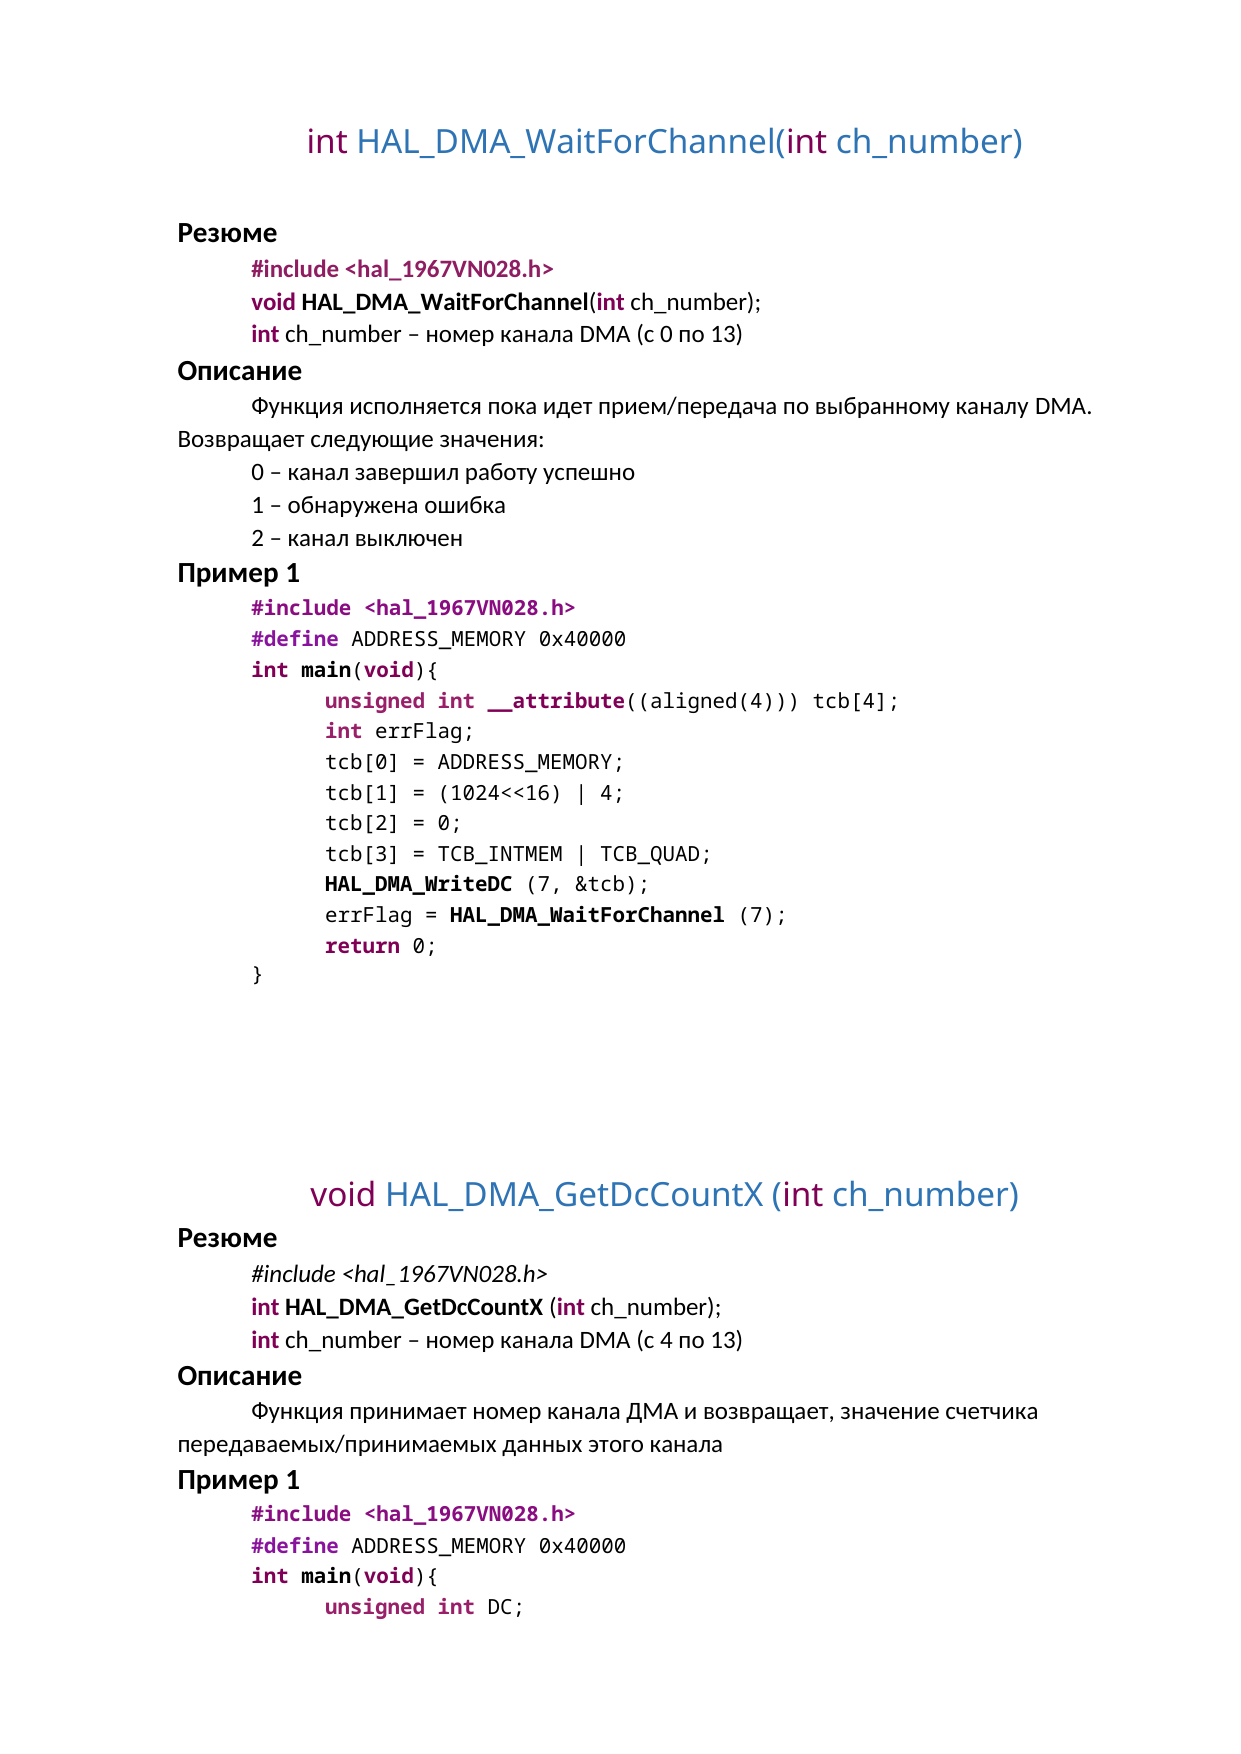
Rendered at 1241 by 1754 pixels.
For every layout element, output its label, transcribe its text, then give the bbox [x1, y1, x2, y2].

text Пример 1 [177, 554, 1152, 590]
text Описание [177, 1357, 1152, 1392]
text errFlag = HAL_DMA_WaitForChannel (7); [177, 900, 1152, 928]
text 0 – канал завершил работу успешно [177, 456, 1152, 486]
text #include <hal_1967VN028.h> [177, 1258, 1152, 1288]
text int main(void){ [177, 655, 1152, 683]
text } [177, 959, 1152, 988]
text int HAL_DMA_GetDcCountX (int ch_number); [251, 1291, 1152, 1321]
text Функция исполняется пока идет прием/передача по выбранному каналу DMA. Возвращает следующие значения: [177, 390, 1152, 453]
text int main(void){ [177, 1561, 1152, 1590]
text int errFlag; [177, 716, 1152, 745]
text #include <hal_1967VN028.h> [177, 253, 1152, 283]
text #include <hal_1967VN028.h> [177, 1499, 1152, 1528]
text unsigned int __attribute((aligned(4))) tcb[4]; [177, 686, 1152, 714]
subtitle void HAL_DMA_GetDcCountX (int ch_number) [177, 1171, 1152, 1216]
subtitle int HAL_DMA_WaitForChannel(int ch_number) [177, 118, 1152, 163]
text #define ADDRESS_MEMORY 0x40000 [177, 624, 1152, 653]
text tcb[2] = 0; [177, 808, 1152, 837]
text Резюме [177, 214, 1152, 250]
text return 0; [177, 931, 1152, 959]
text void HAL_DMA_WaitForChannel(int ch_number); [251, 286, 1152, 316]
text tcb[1] = (1024<<16) | 4; [177, 778, 1152, 806]
text int ch_number – номер канала DMA (с 4 по 13) [177, 1324, 1152, 1354]
text Резюме [177, 1219, 1152, 1255]
text Описание [177, 352, 1152, 387]
text int ch_number – номер канала DMA (с 0 по 13) [177, 319, 1152, 349]
text Функция принимает номер канала ДМА и возвращает, значение счетчика передаваемых/принимаемых данных этого канала [177, 1395, 1152, 1459]
text tcb[3] = TCB_INTMEM | TCB_QUAD; [177, 839, 1152, 867]
text #define ADDRESS_MEMORY 0x40000 [177, 1531, 1152, 1559]
text 2 – канал выключен [177, 522, 1152, 552]
text 1 – обнаружена ошибка [177, 489, 1152, 519]
text unsigned int DC; [177, 1592, 1152, 1621]
text Пример 1 [177, 1461, 1152, 1497]
text tcb[0] = ADDRESS_MEMORY; [177, 747, 1152, 775]
text HAL_DMA_WriteDC (7, &tcb); [177, 869, 1152, 898]
text #include <hal_1967VN028.h> [177, 593, 1152, 621]
